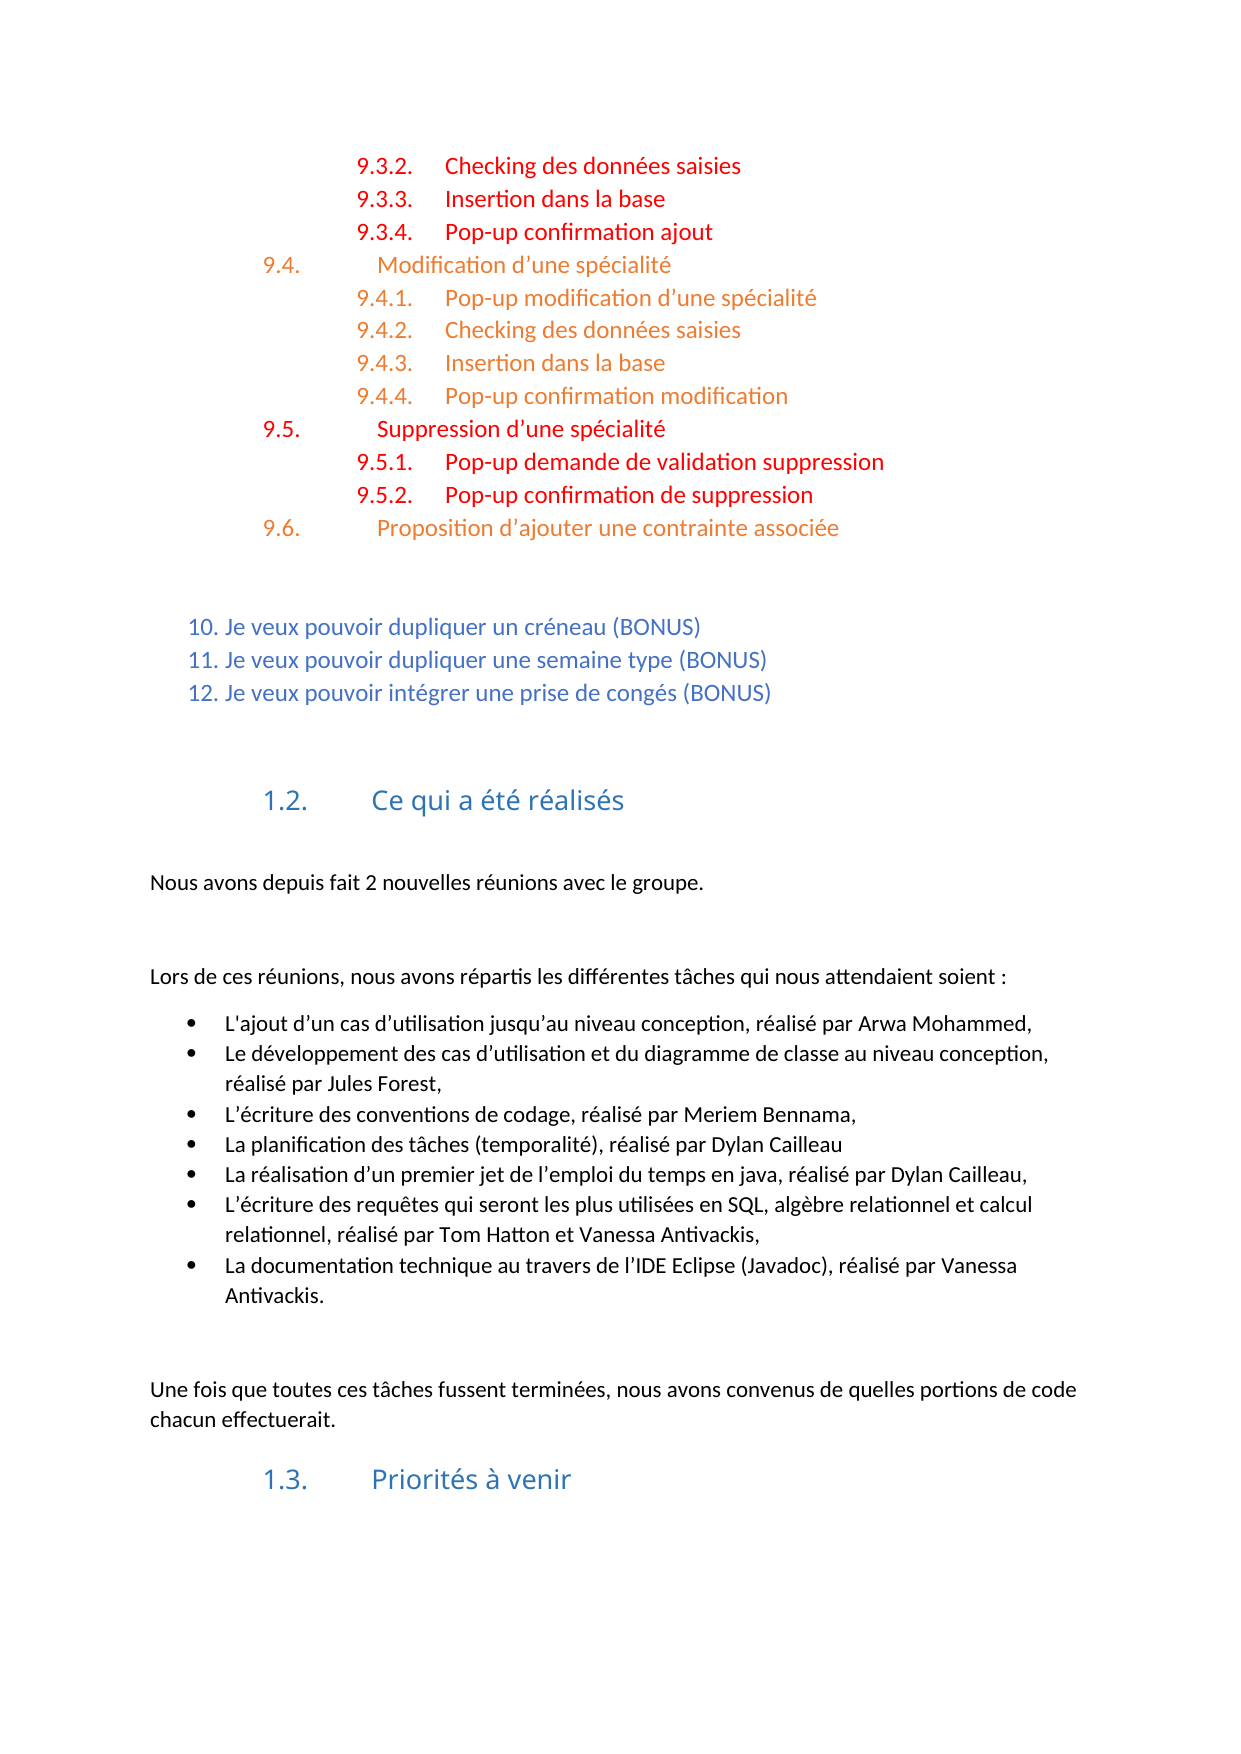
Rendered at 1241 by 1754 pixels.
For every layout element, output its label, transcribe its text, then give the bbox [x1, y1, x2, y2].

text Une fois que toutes ces tâches fussent terminées, nous avons convenus de quelles portions de code chacun effectuerait. [150, 1375, 1090, 1433]
list Modification d’une spécialité [262, 249, 1090, 279]
list L'ajout d’un cas d’utilisation jusqu’au niveau conception, réalisé par Arwa Mohammed, [187, 1009, 1090, 1037]
list Je veux pouvoir dupliquer un créneau (BONUS) [187, 611, 1090, 642]
list Proposition d’ajouter une contrainte associée [262, 512, 1090, 543]
list Pop-up confirmation ajout [356, 216, 1090, 246]
list Insertion dans la base [356, 347, 1090, 378]
list L’écriture des requêtes qui seront les plus utilisées en SQL, algèbre relationnel et calcul relationnel, réalisé par Tom Hatton et Vanessa Antivackis, [187, 1190, 1090, 1249]
list Checking des données saisies [356, 314, 1090, 345]
list Je veux pouvoir intégrer une prise de congés (BONUS) [187, 677, 1090, 708]
list Je veux pouvoir dupliquer une semaine type (BONUS) [187, 644, 1090, 675]
list Pop-up modification d’une spécialité [356, 282, 1090, 312]
list Pop-up demande de validation suppression [356, 446, 1090, 477]
text Lors de ces réunions, nous avons répartis les différentes tâches qui nous attendaient soient : [150, 962, 1090, 990]
list Insertion dans la base [356, 183, 1090, 213]
subtitle Ce qui a été réalisés [262, 782, 1090, 819]
text Nous avons depuis fait 2 nouvelles réunions avec le groupe. [150, 868, 1090, 897]
list La planification des tâches (temporalité), réalisé par Dylan Cailleau [187, 1130, 1090, 1158]
list Pop-up confirmation de suppression [356, 479, 1090, 510]
list L’écriture des conventions de codage, réalisé par Meriem Bennama, [187, 1100, 1090, 1128]
list Le développement des cas d’utilisation et du diagramme de classe au niveau conception, réalisé par Jules Forest, [187, 1039, 1090, 1098]
subtitle Priorités à venir [262, 1460, 1090, 1497]
list Checking des données saisies [356, 150, 1090, 181]
list La réalisation d’un premier jet de l’emploi du temps en java, réalisé par Dylan Cailleau, [187, 1160, 1090, 1188]
list La documentation technique au travers de l’IDE Eclipse (Javadoc), réalisé par Vanessa Antivackis. [187, 1251, 1090, 1309]
list Pop-up confirmation modification [356, 380, 1090, 411]
list Suppression d’une spécialité [262, 413, 1090, 444]
